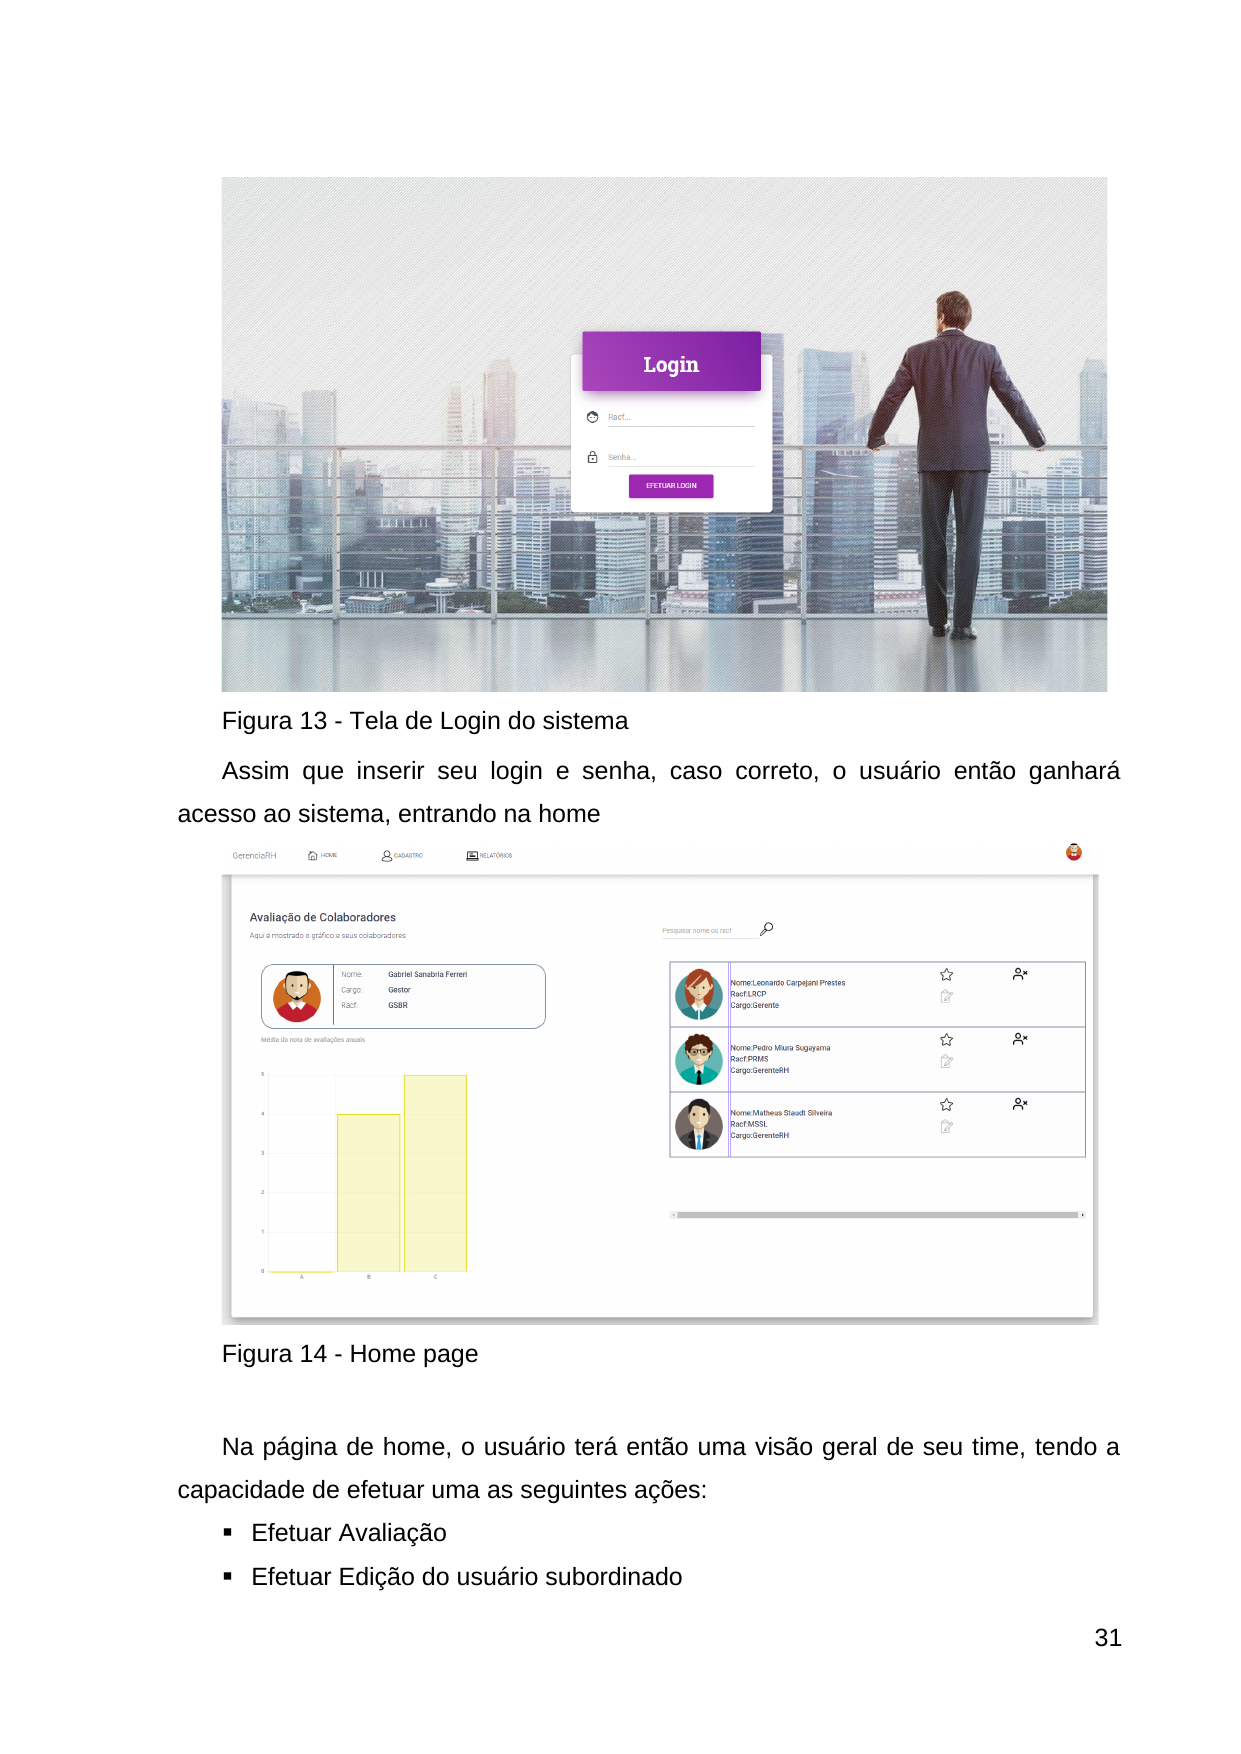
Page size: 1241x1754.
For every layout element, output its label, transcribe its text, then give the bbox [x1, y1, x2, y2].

list Efetuar Avaliação [177, 1518, 1122, 1547]
text Figura 13 - Tela de Login do sistema [177, 706, 1122, 735]
text Assim que inserir seu login e senha, caso correto, o usuário então ganhará acesso ao sistema, entrando na home [177, 756, 1122, 828]
picture [221, 842, 1099, 1325]
text Na página de home, o usuário terá então uma visão geral de seu time, tendo a capacidade de efetuar uma as seguintes ações: [177, 1432, 1122, 1504]
list Efetuar Edição do usuário subordinado [177, 1561, 1122, 1590]
picture [221, 177, 1108, 692]
text Figura 14 - Home page [177, 1339, 1122, 1368]
